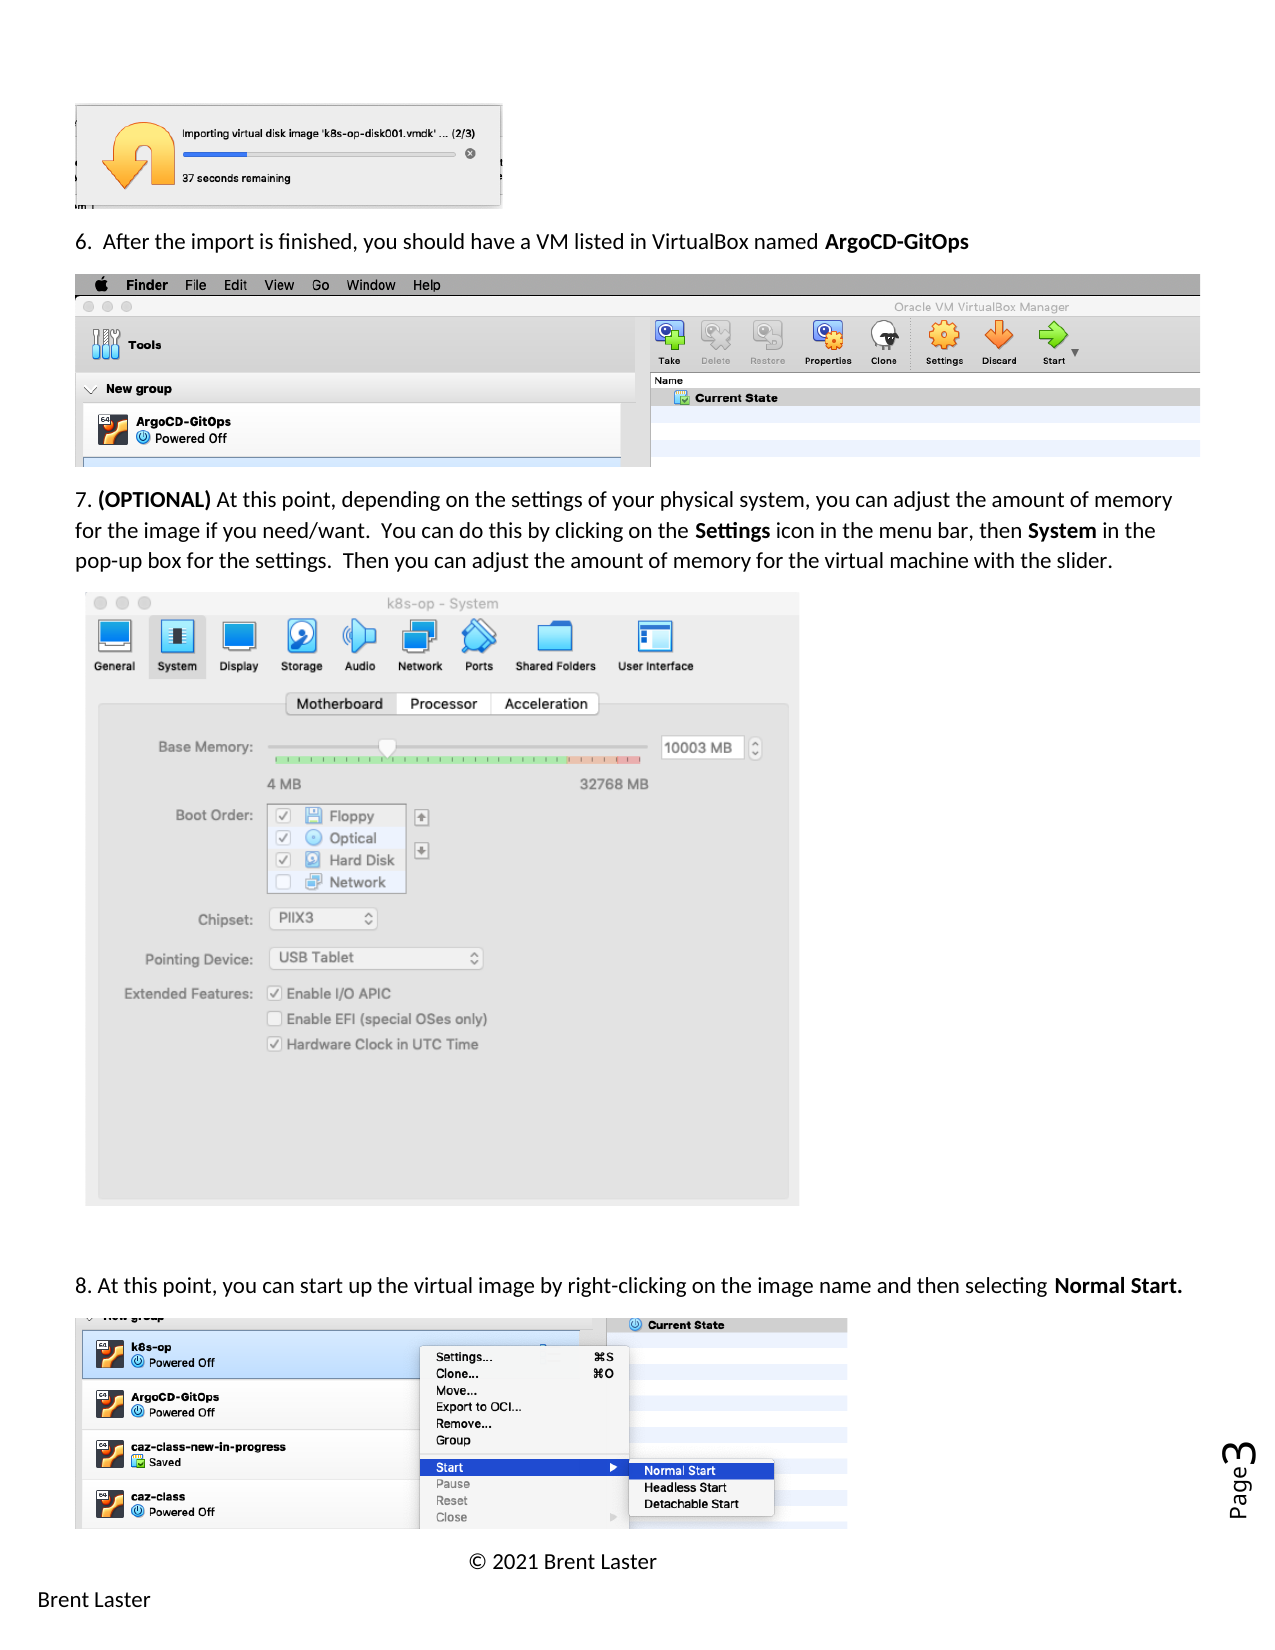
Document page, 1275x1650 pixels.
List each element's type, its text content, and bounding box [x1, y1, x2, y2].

picture [85, 592, 800, 1206]
text 8. At this point, you can start up the virtual image by right-clicking on the image name and then selecting Normal Start. [75, 1272, 1200, 1299]
picture [75, 274, 1200, 467]
picture [75, 1318, 848, 1529]
picture [75, 103, 503, 209]
text 6. After the import is finished, you should have a VM listed in VirtualBox named ArgoCD-GitOps [75, 227, 1200, 255]
text 7. (OPTIONAL) At this point, depending on the settings of your physical system, you can adjust the amount of memory for the image if you need/want. You can do this by clicking on the Settings icon in the menu bar, then System in the pop-up box for the settings. Then you can adjust the amount of memory for the virtual machine with the slider. [75, 486, 1200, 574]
